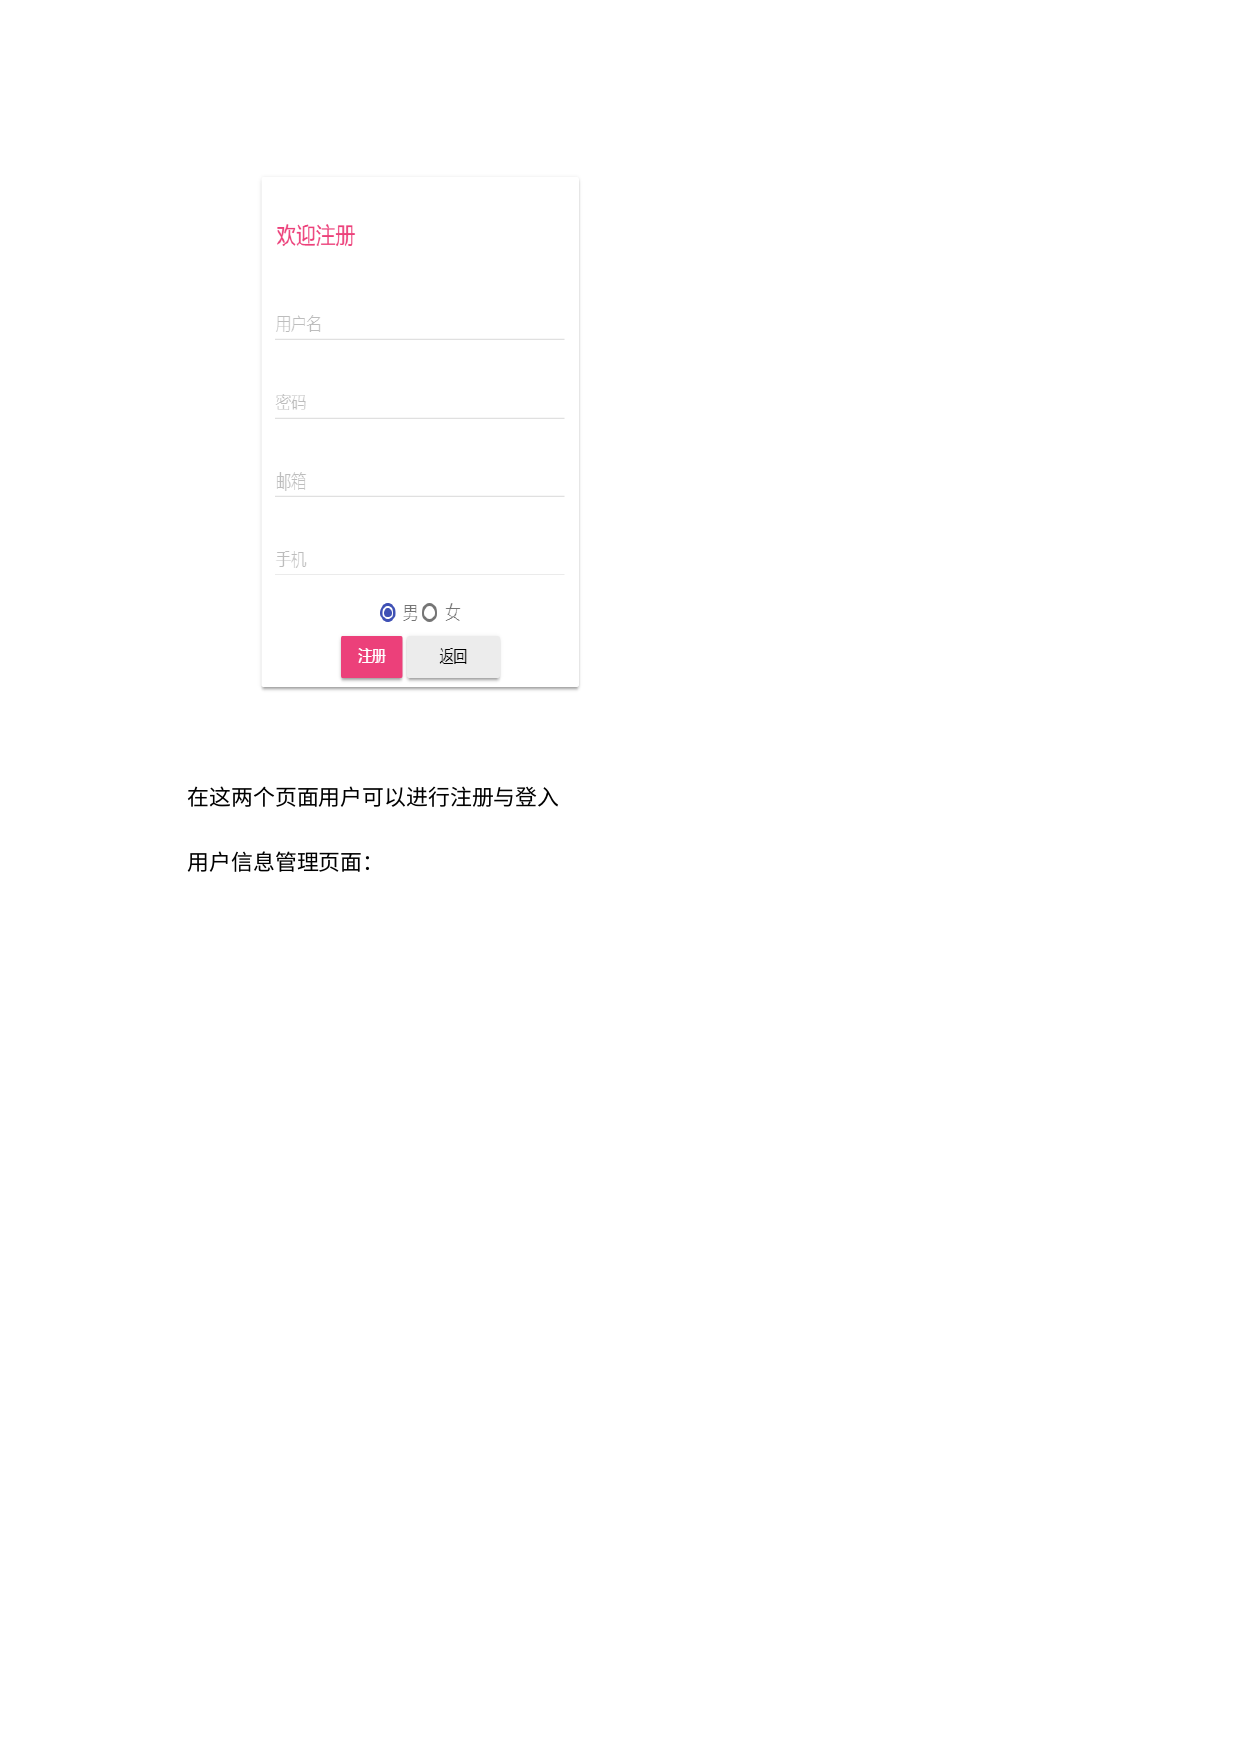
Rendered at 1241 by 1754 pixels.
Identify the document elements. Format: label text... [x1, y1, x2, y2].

text 用户信息管理页面： [187, 844, 1053, 877]
picture [187, 162, 655, 754]
text 在这两个页面用户可以进行注册与登入 [187, 779, 1053, 812]
